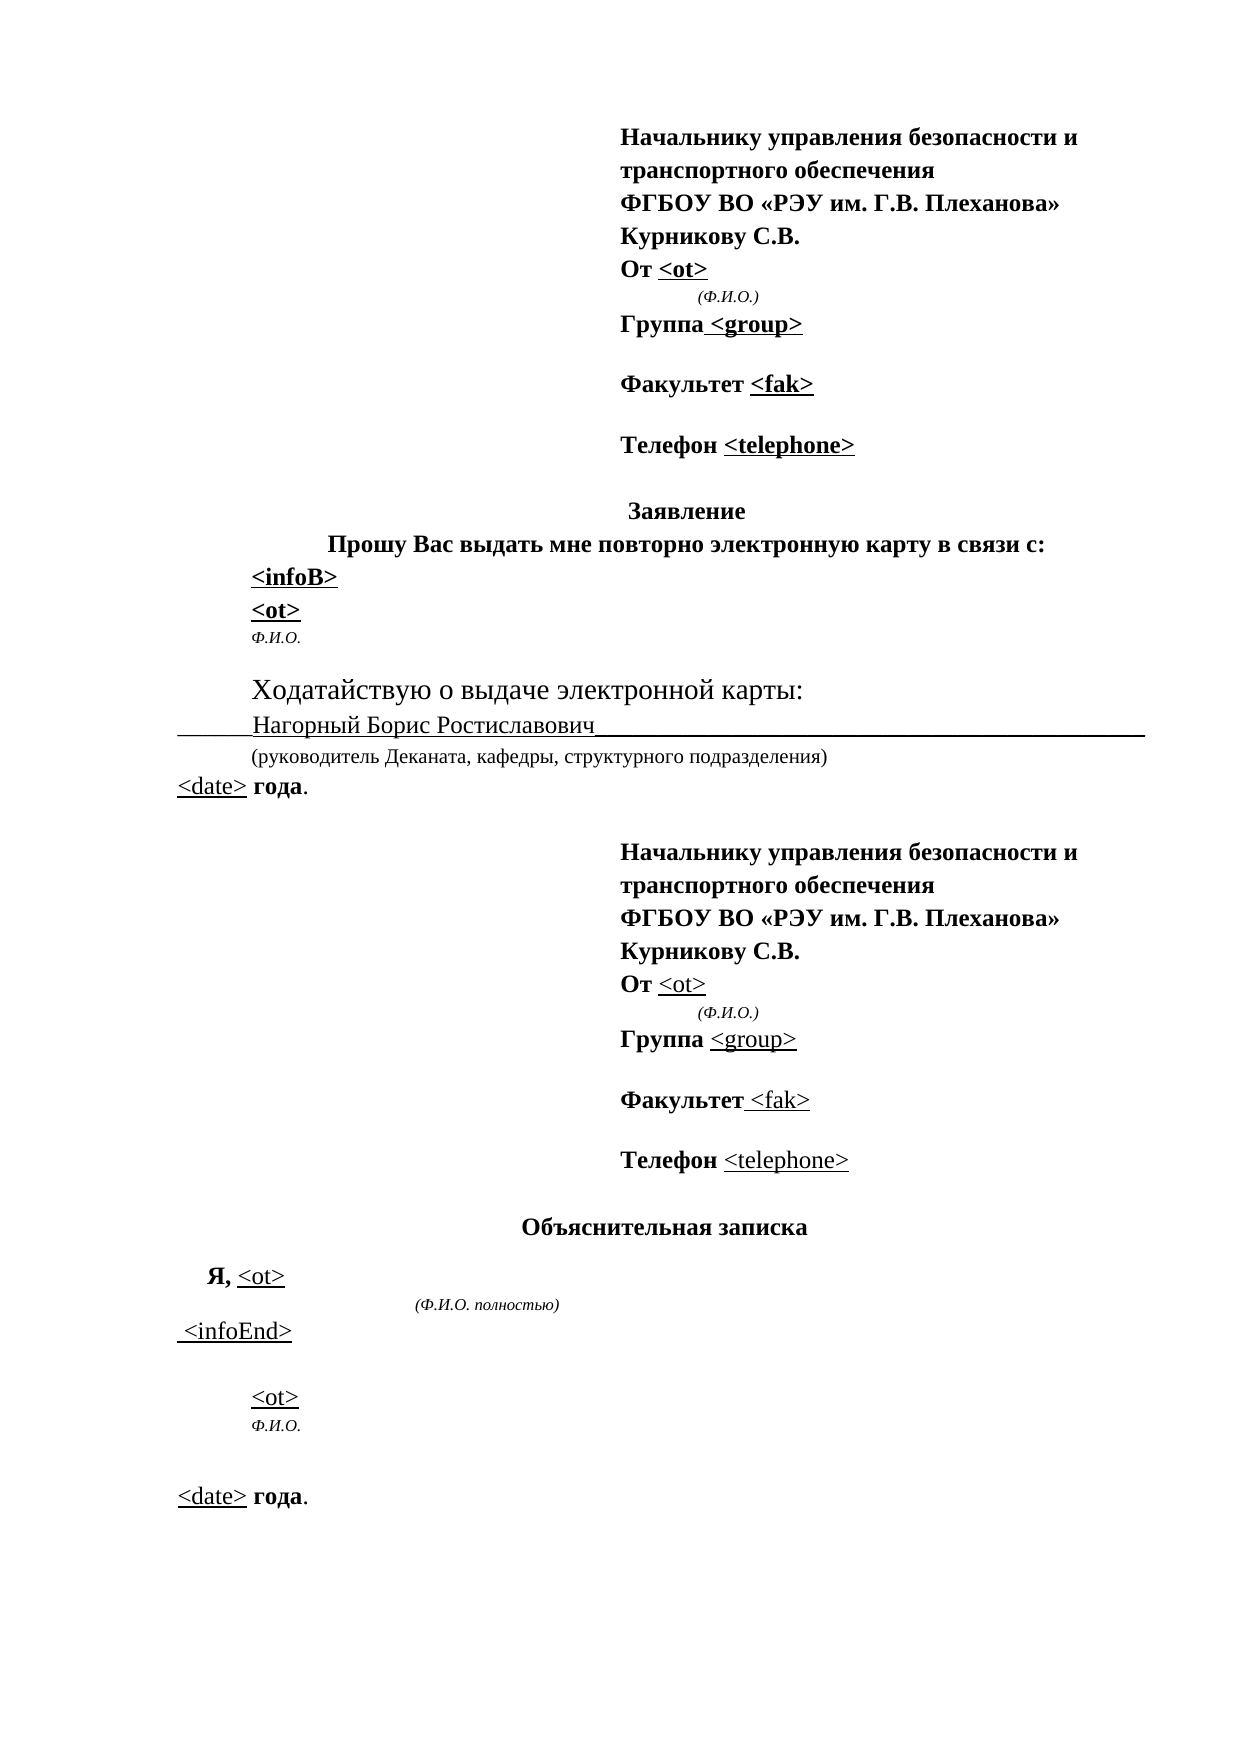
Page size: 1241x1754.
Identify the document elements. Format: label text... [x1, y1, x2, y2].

text Телефон <telephone> [576, 430, 1152, 459]
text <infoB> [177, 562, 1152, 591]
text Группа <group> [576, 1024, 1152, 1053]
text (Ф.И.О. полностью) [177, 1294, 1152, 1313]
text Курникову С.В. [576, 221, 1152, 249]
text От <ot> [576, 254, 1152, 282]
text <date> года. [177, 771, 1152, 800]
text Начальнику управления безопасности и транспортного обеспечения [620, 837, 1152, 899]
text ФГБОУ ВО «РЭУ им. Г.В. Плеханова» [576, 903, 1152, 932]
text Ф.И.О. [177, 1415, 1152, 1434]
text Начальнику управления безопасности и транспортного обеспечения [620, 122, 1152, 183]
text Объяснительная записка [177, 1212, 1152, 1240]
text (руководитель Деканата, кафедры, структурного подразделения) [177, 744, 1152, 768]
text <ot> [177, 595, 1152, 624]
text Ф.И.О. [177, 628, 1152, 647]
text (Ф.И.О.) [576, 1002, 1152, 1022]
text Телефон <telephone> [576, 1146, 1152, 1174]
text Я, <ot> [207, 1261, 1152, 1290]
text <date> года. [177, 1481, 1152, 1510]
text Заявление [177, 496, 1152, 525]
text (Ф.И.О.) [576, 287, 1152, 306]
text Ходатайствую о выдаче электронной карты: [177, 672, 1152, 706]
text Группа <group> [576, 309, 1152, 337]
text <ot> [177, 1382, 1152, 1411]
text <infoEnd> [177, 1316, 1152, 1345]
text Курникову С.В. [576, 936, 1152, 965]
text От <ot> [576, 969, 1152, 998]
text Факультет <fak> [576, 369, 1152, 398]
text Прошу Вас выдать мне повторно электронную карту в связи с: [177, 529, 1152, 558]
text ______Нагорный Борис Ростиславович____________________________________________ [177, 711, 1152, 739]
text ФГБОУ ВО «РЭУ им. Г.В. Плеханова» [576, 188, 1152, 216]
text Факультет <fak> [576, 1085, 1152, 1114]
